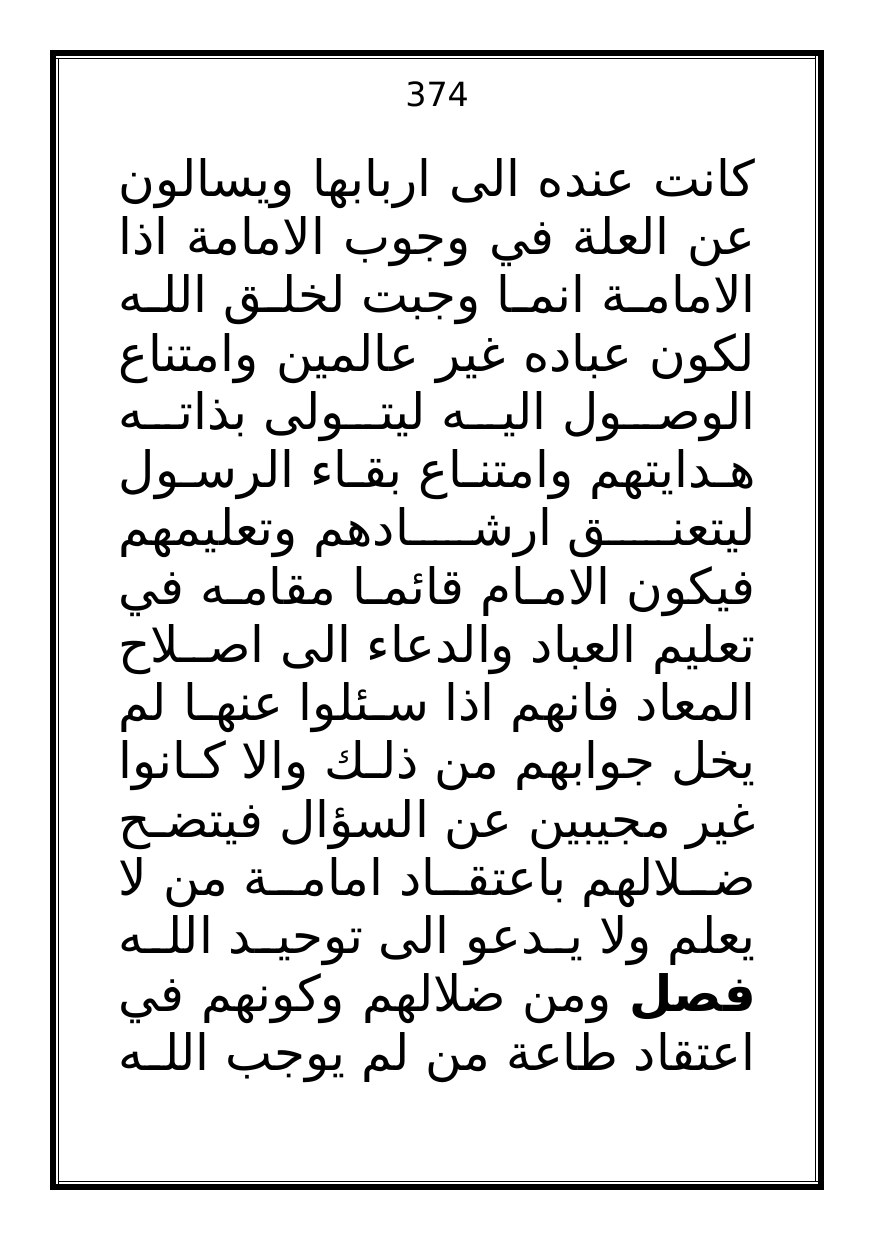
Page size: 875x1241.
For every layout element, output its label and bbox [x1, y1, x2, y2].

text [118, 150, 756, 1082]
